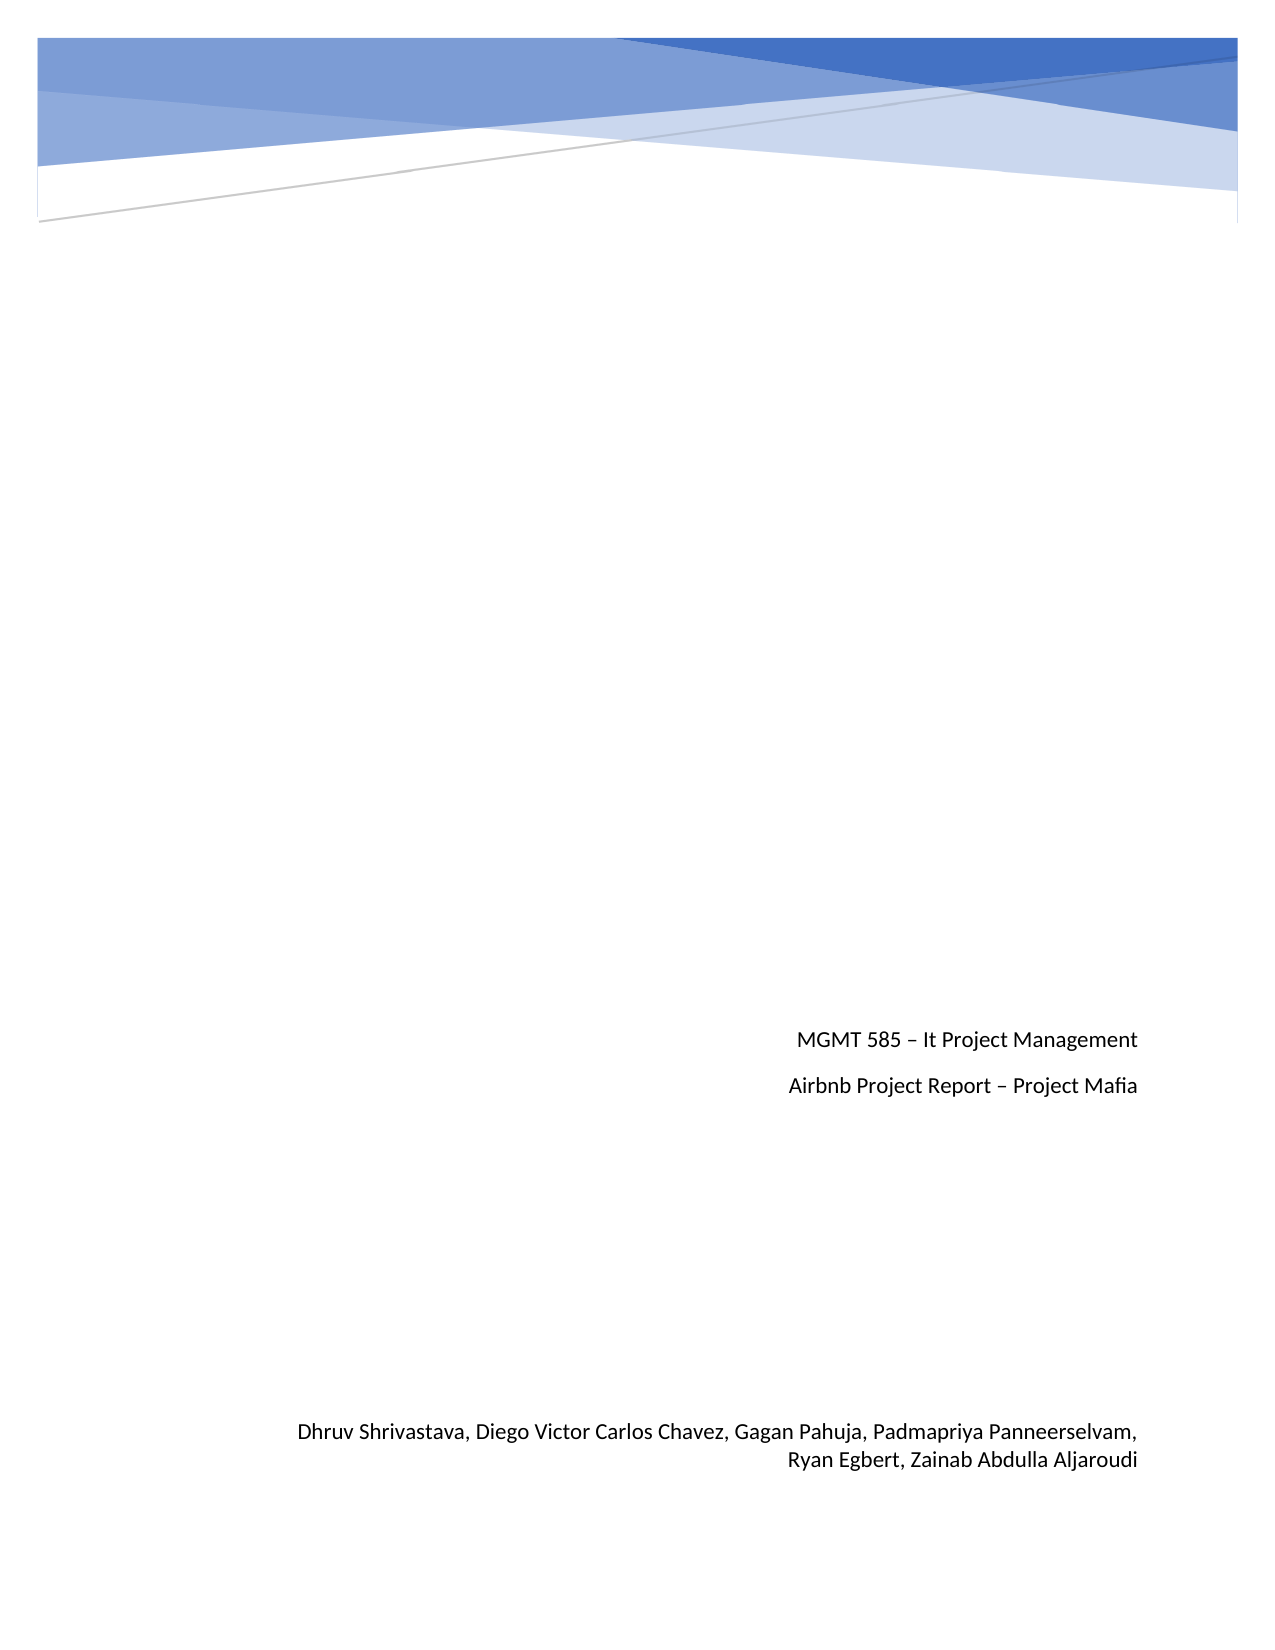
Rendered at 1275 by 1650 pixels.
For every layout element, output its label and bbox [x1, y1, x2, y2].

picture [37, 37, 1238, 238]
